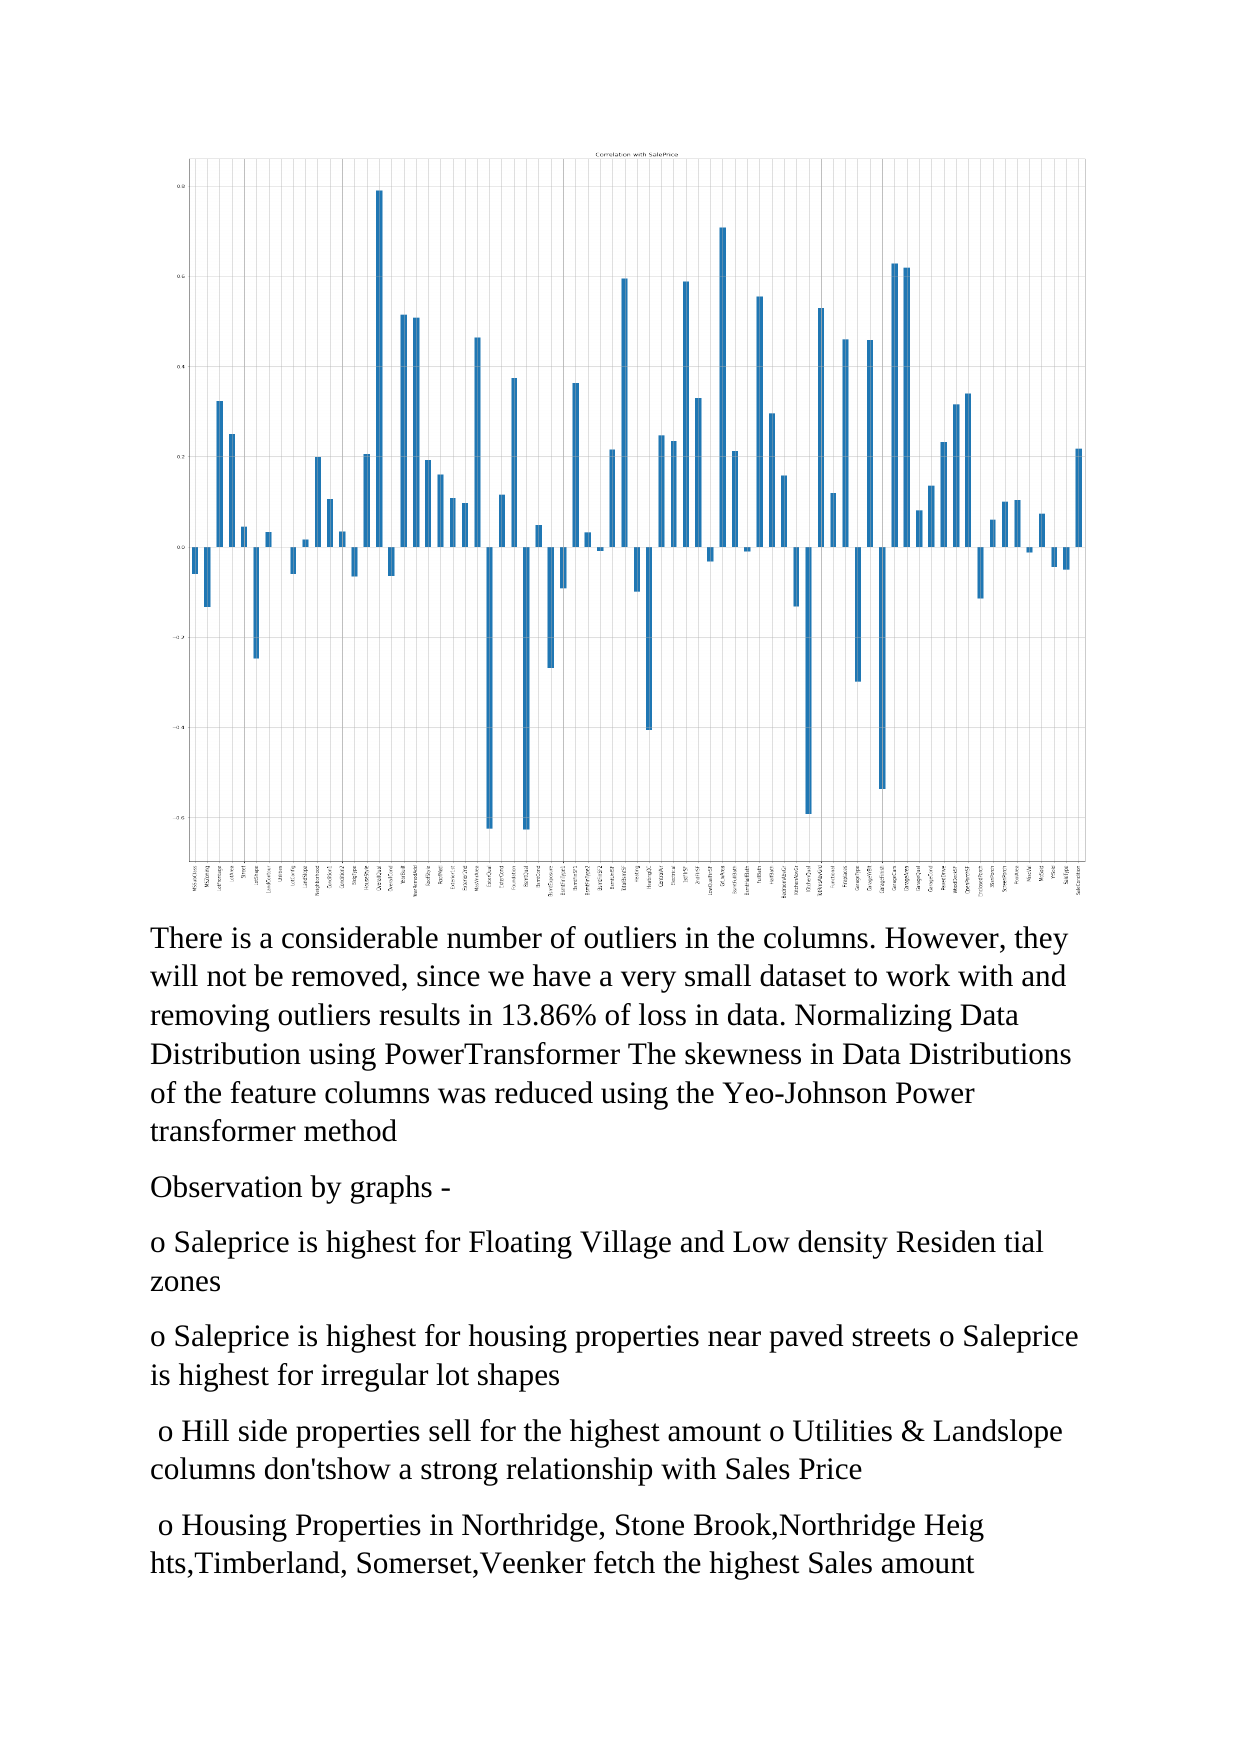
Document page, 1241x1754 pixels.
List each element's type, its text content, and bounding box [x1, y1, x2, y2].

text o Housing Properties in Northridge, Stone Brook,Northridge Heig hts,Timberland, Somerset,Veenker fetch the highest Sales amount [150, 1506, 1090, 1581]
text Observation by graphs - [150, 1168, 1090, 1204]
text o Saleprice is highest for housing properties near paved streets o Saleprice is highest for irregular lot shapes [150, 1318, 1090, 1392]
text o Hill side properties sell for the highest amount o Utilities & Landslope columns don'tshow a strong relationship with Sales Price [150, 1412, 1090, 1486]
text o Saleprice is highest for Floating Village and Low density Residen tial zones [150, 1223, 1090, 1298]
text There is a considerable number of outliers in the columns. However, they will not be removed, since we have a very small dataset to work with and removing outliers results in 13.86% of loss in data. Normalizing Data Distribution using PowerTransformer The skewness in Data Distributions of the feature columns was reduced using the Yeo-Johnson Power transformer method [150, 919, 1090, 1148]
